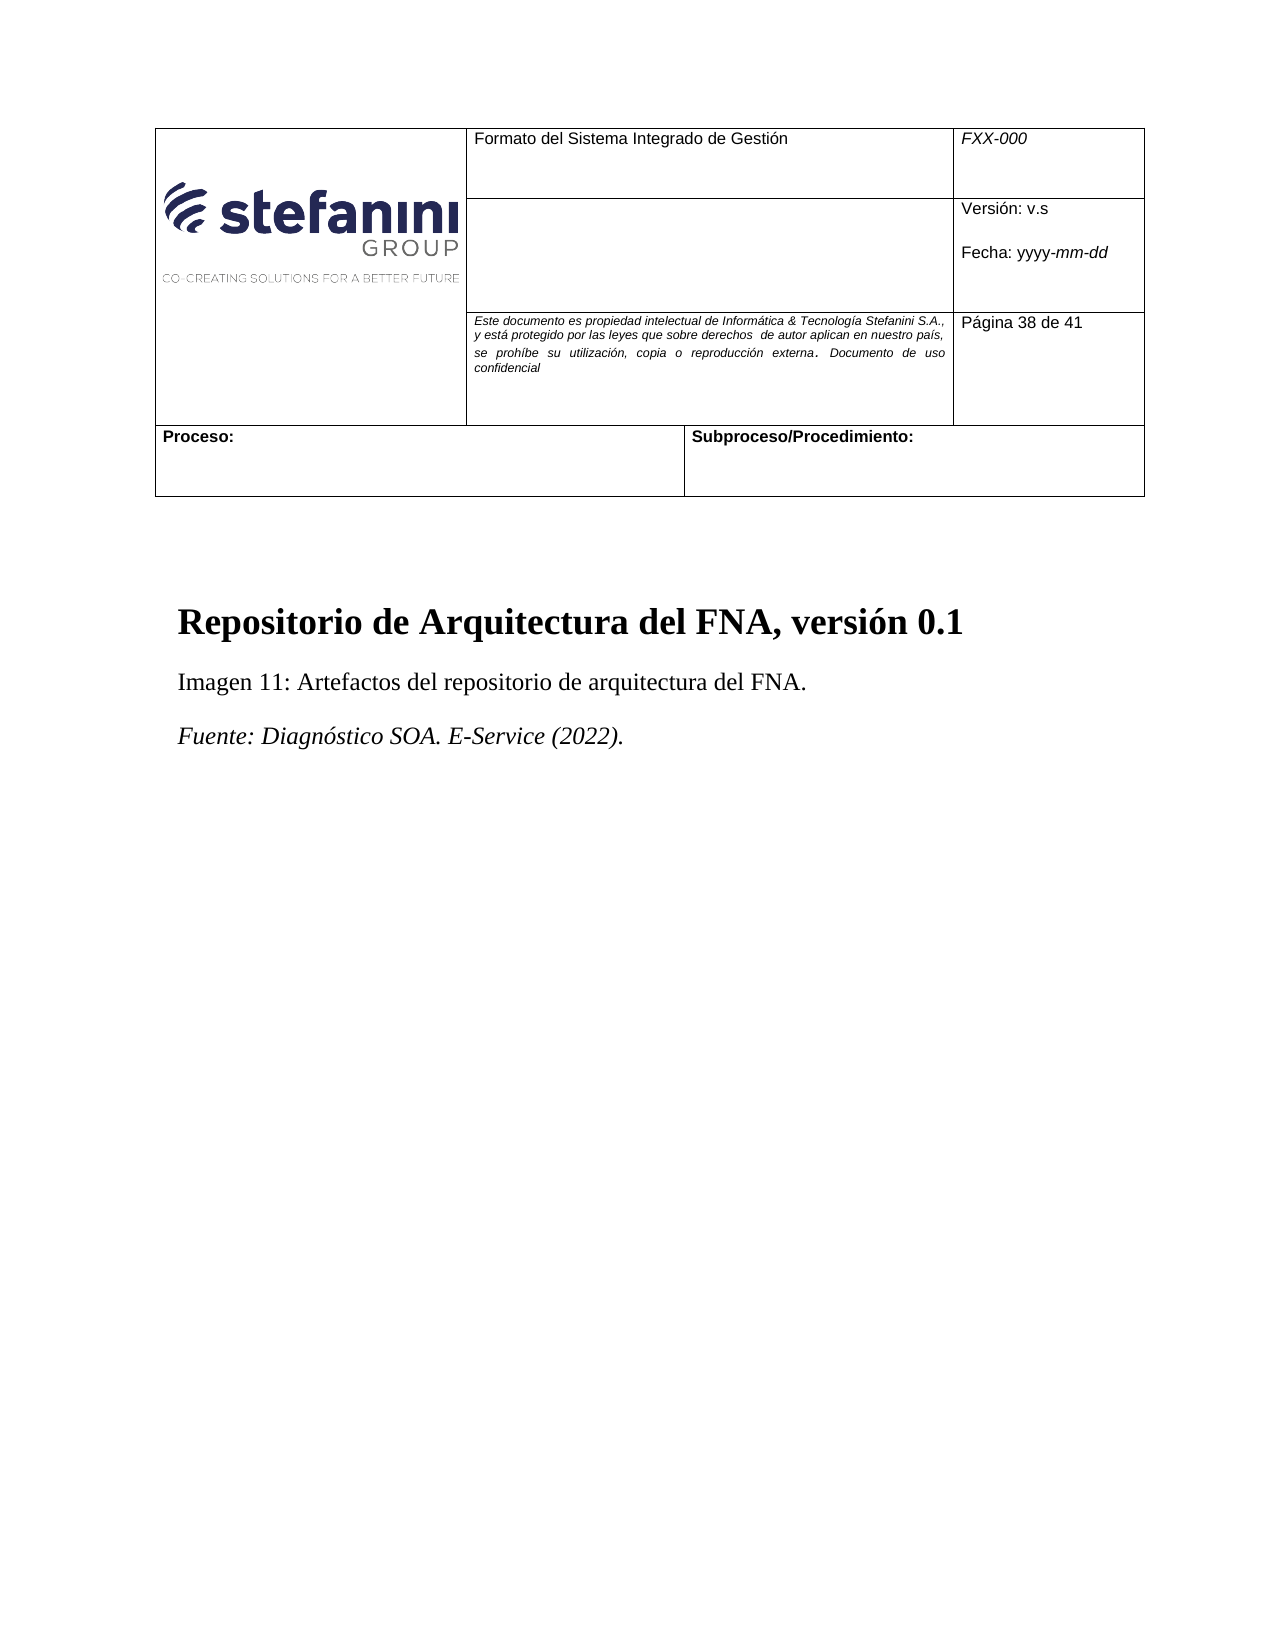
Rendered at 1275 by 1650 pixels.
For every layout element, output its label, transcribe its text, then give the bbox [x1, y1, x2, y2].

text Imagen 11: Artefactos del repositorio de arquitectura del FNA. [177, 667, 1098, 696]
picture [162, 182, 460, 286]
text Fuente: Diagnóstico SOA. E-Service (2022). [177, 721, 1098, 750]
subtitle Repositorio de Arquitectura del FNA, versión 0.1 [177, 599, 1098, 642]
